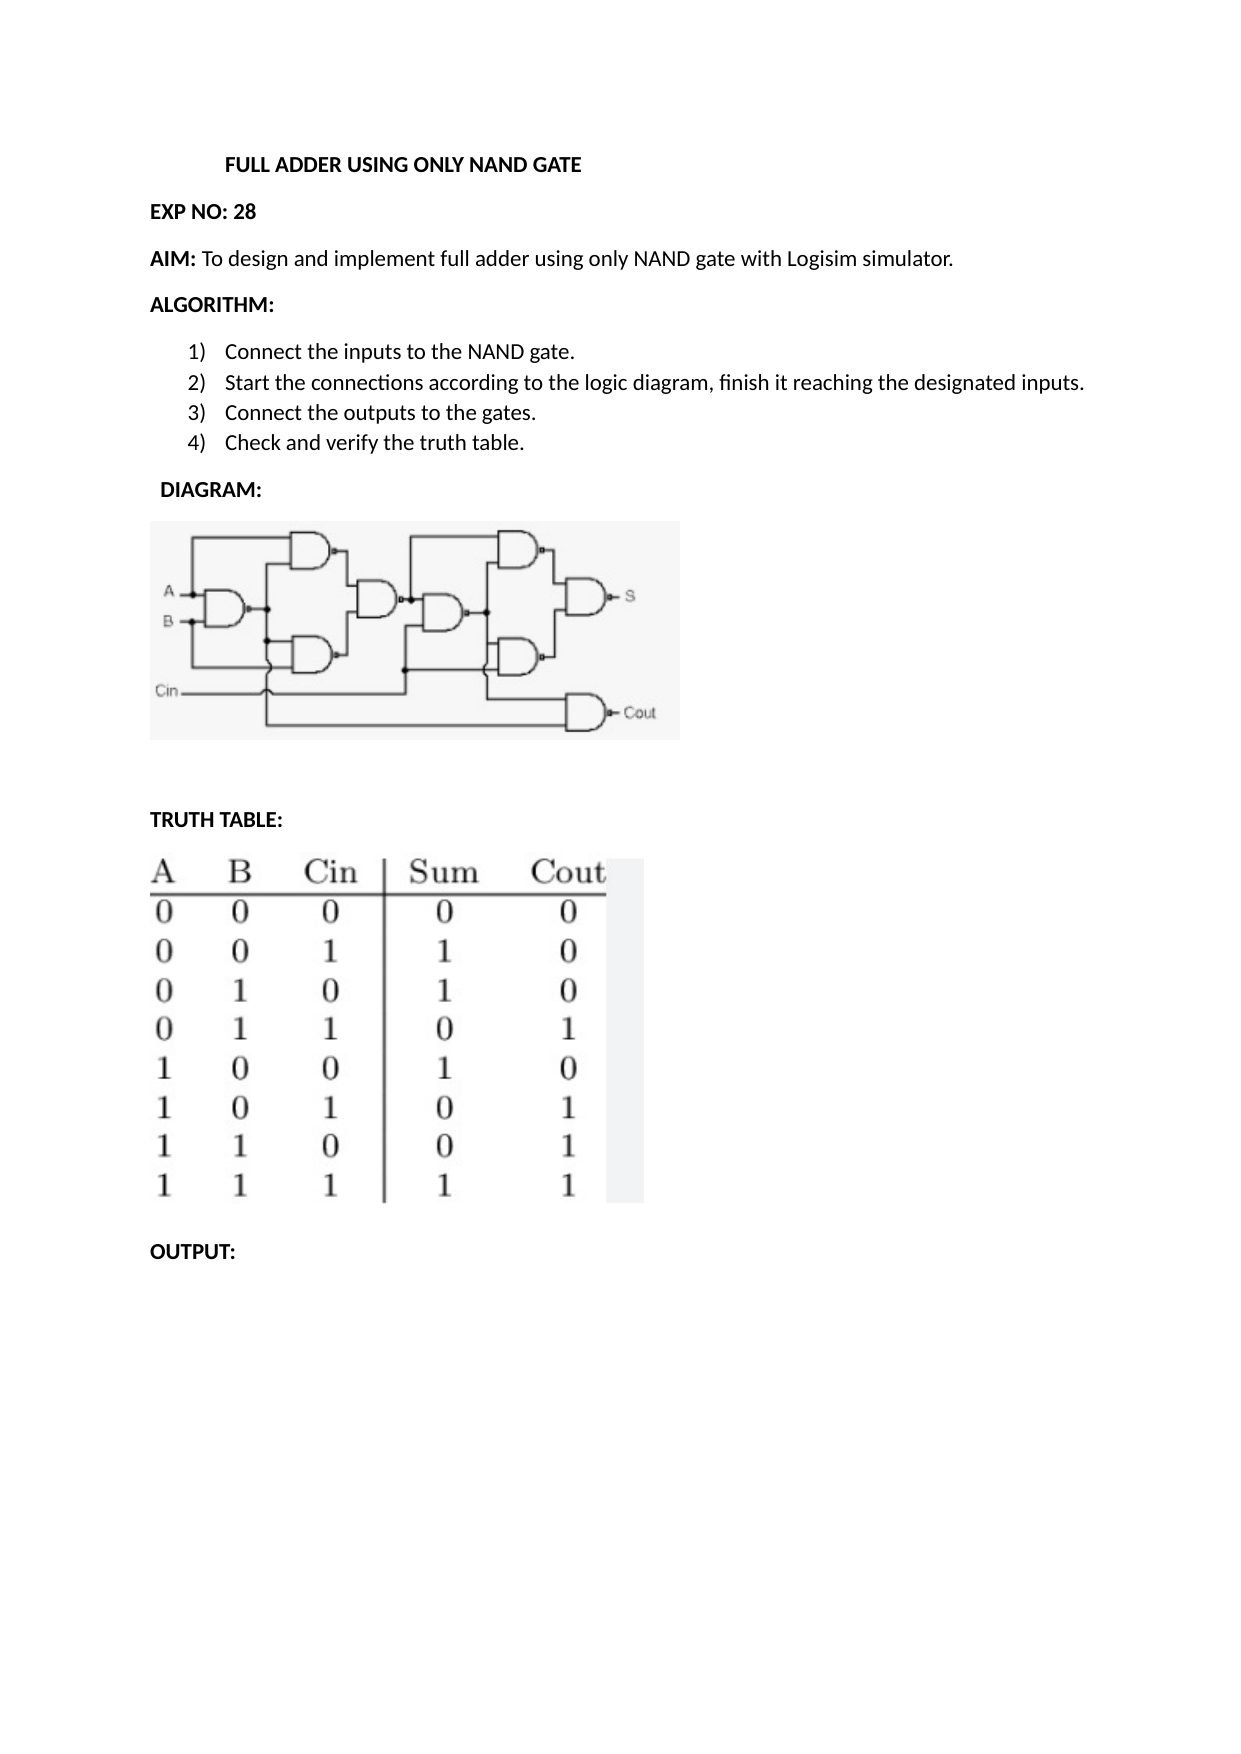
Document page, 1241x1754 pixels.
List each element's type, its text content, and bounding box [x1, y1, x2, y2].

list Check and verify the truth table. [187, 428, 1090, 456]
list Connect the inputs to the NAND gate. [187, 337, 1090, 366]
text TRUTH TABLE: [150, 805, 1090, 833]
text EXP NO: 28 [150, 197, 1090, 225]
picture [150, 521, 680, 740]
list Start the connections according to the logic diagram, finish it reaching the designated inputs. [187, 368, 1090, 396]
picture [150, 852, 644, 1219]
text AIM: To design and implement full adder using only NAND gate with Logisim simulator. [150, 244, 1090, 272]
text ALGORITHM: [150, 291, 1090, 319]
text DIAGRAM: [150, 475, 1090, 503]
text FULL ADDER USING ONLY NAND GATE [150, 150, 1090, 178]
list Connect the outputs to the gates. [187, 398, 1090, 426]
text OUTPUT: [150, 1237, 1090, 1265]
